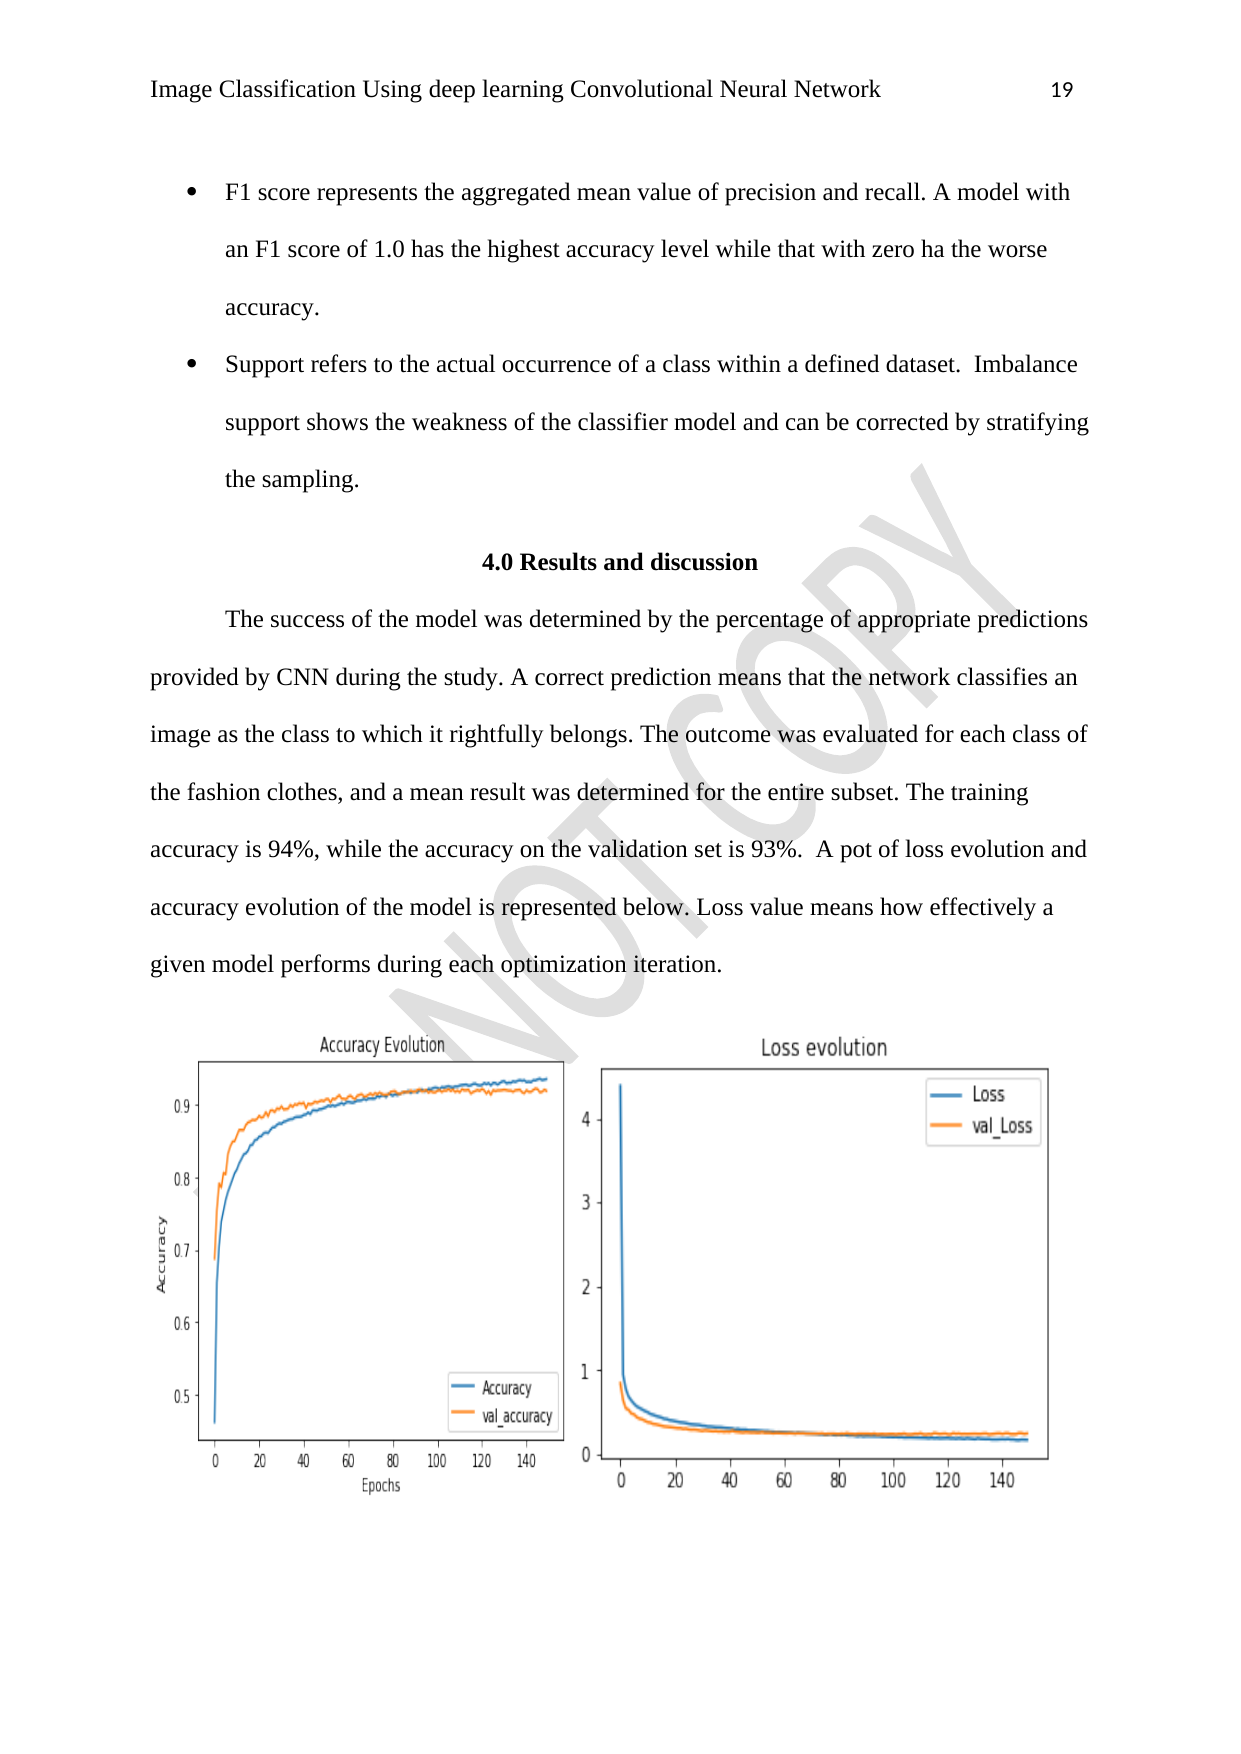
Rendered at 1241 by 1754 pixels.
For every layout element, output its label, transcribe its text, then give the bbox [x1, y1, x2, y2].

list F1 score represents the aggregated mean value of precision and recall. A model with an F1 score of 1.0 has the highest accuracy level while that with zero ha the worse accuracy. [187, 177, 1090, 320]
subtitle 4.0 Results and discussion [150, 547, 1090, 575]
picture [150, 1023, 1058, 1506]
list Support refers to the actual occurrence of a class within a defined dataset. Imbalance support shows the weakness of the classifier model and can be corrected by stratifying the sampling. [187, 349, 1090, 493]
text The success of the model was determined by the percentage of appropriate predictions provided by CNN during the study. A correct prediction means that the network classifies an image as the class to which it rightfully belongs. The outcome was evaluated for each class of the fashion clothes, and a mean result was determined for the entire subset. The training accuracy is 94%, while the accuracy on the validation set is 93%. A pot of loss evolution and accuracy evolution of the model is represented below. Loss value means how effectively a given model performs during each optimization iteration. [150, 604, 1090, 978]
